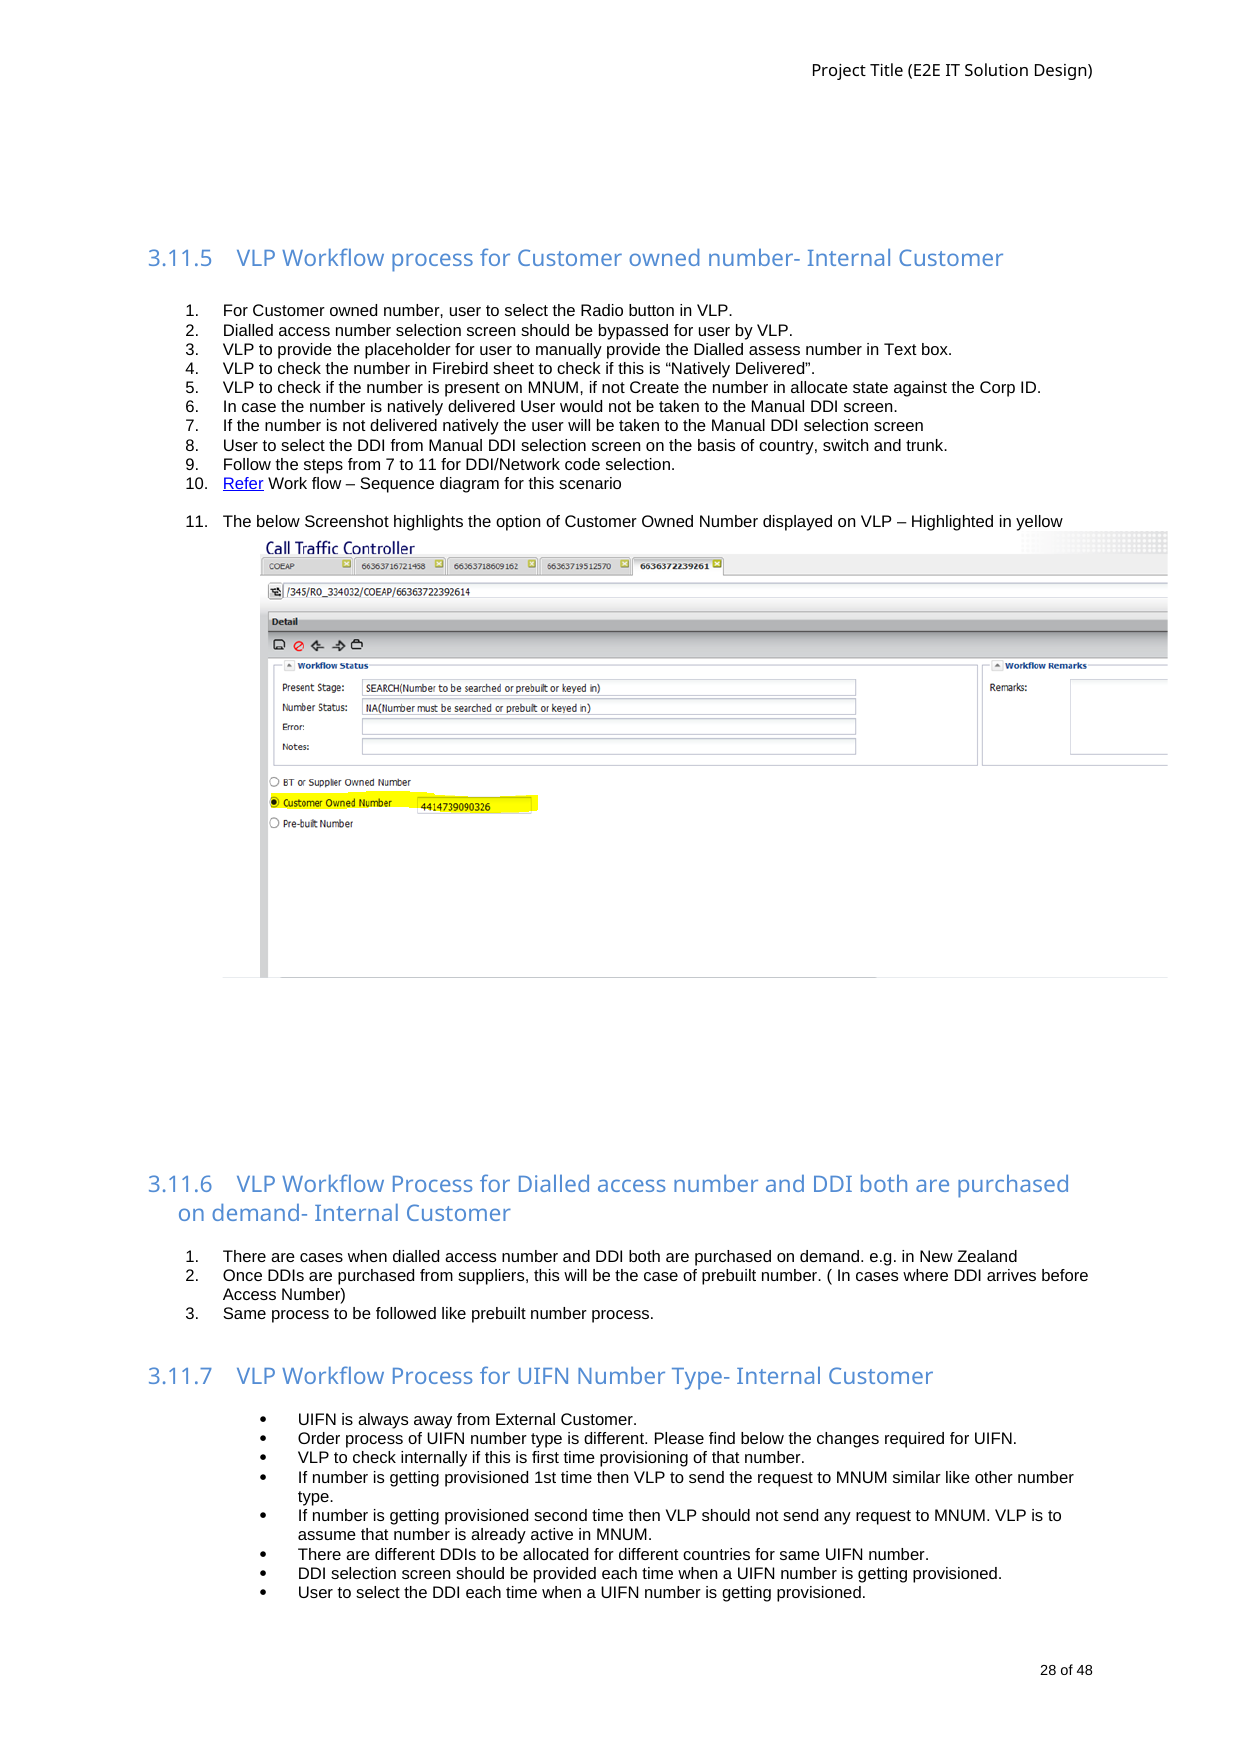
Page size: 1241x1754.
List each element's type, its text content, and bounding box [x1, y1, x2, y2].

list If number is getting provisioned second time then VLP should not send any request to MNUM. VLP is to assume that number is already active in MNUM. [260, 1506, 1092, 1544]
list Same process to be followed like prebuilt number process. [185, 1304, 1092, 1323]
list There are cases when dialled access number and DDI both are purchased on demand. e.g. in New Zealand [185, 1246, 1092, 1266]
list VLP to check if the number is present on MNUM, if not Create the number in allocate state against the Corp ID. [185, 378, 1092, 397]
list VLP to check the number in Firebird sheet to check if this is “Natively Delivered”. [185, 359, 1092, 378]
list DDI selection screen should be provided each time when a UIFN number is getting provisioned. [260, 1564, 1092, 1583]
list UIFN is always away from External Customer. [260, 1410, 1092, 1429]
subtitle VLP Workflow process for Customer owned number- Internal Customer [148, 243, 1092, 273]
subtitle VLP Workflow Process for UIFN Number Type- Internal Customer [148, 1361, 1092, 1391]
list The below Screenshot highlights the option of Customer Owned Number displayed on VLP – Highlighted in yellow [185, 512, 1092, 531]
list Once DDIs are purchased from suppliers, this will be the case of prebuilt number. ( In cases where DDI arrives before Access Number) [185, 1266, 1092, 1304]
list If number is getting provisioned 1st time then VLP to send the request to MNUM similar like other number type. [260, 1467, 1092, 1506]
list User to select the DDI each time when a UIFN number is getting provisioned. [260, 1583, 1092, 1602]
subtitle VLP Workflow Process for Dialled access number and DDI both are purchased on demand- Internal Customer [148, 1169, 1092, 1227]
list User to select the DDI from Manual DDI selection screen on the basis of country, switch and trunk. [185, 435, 1092, 454]
list There are different DDIs to be allocated for different countries for same UIFN number. [260, 1544, 1092, 1564]
list If the number is not delivered natively the user will be taken to the Manual DDI selection screen [185, 416, 1092, 435]
list Follow the steps from 7 to 11 for DDI/Network code selection. [185, 454, 1092, 474]
list In case the number is natively delivered User would not be taken to the Manual DDI screen. [185, 397, 1092, 416]
list For Customer owned number, user to select the Radio button in VLP. [185, 301, 1092, 320]
picture [222, 531, 1168, 978]
list VLP to check internally if this is first time provisioning of that number. [260, 1448, 1092, 1467]
list Order process of UIFN number type is different. Please find below the changes required for UIFN. [260, 1429, 1092, 1448]
list Dialled access number selection screen should be bypassed for user by VLP. [185, 320, 1092, 339]
list VLP to provide the placeholder for user to manually provide the Dialled assess number in Text box. [185, 339, 1092, 359]
list Refer Work flow – Sequence diagram for this scenario [185, 474, 1092, 493]
